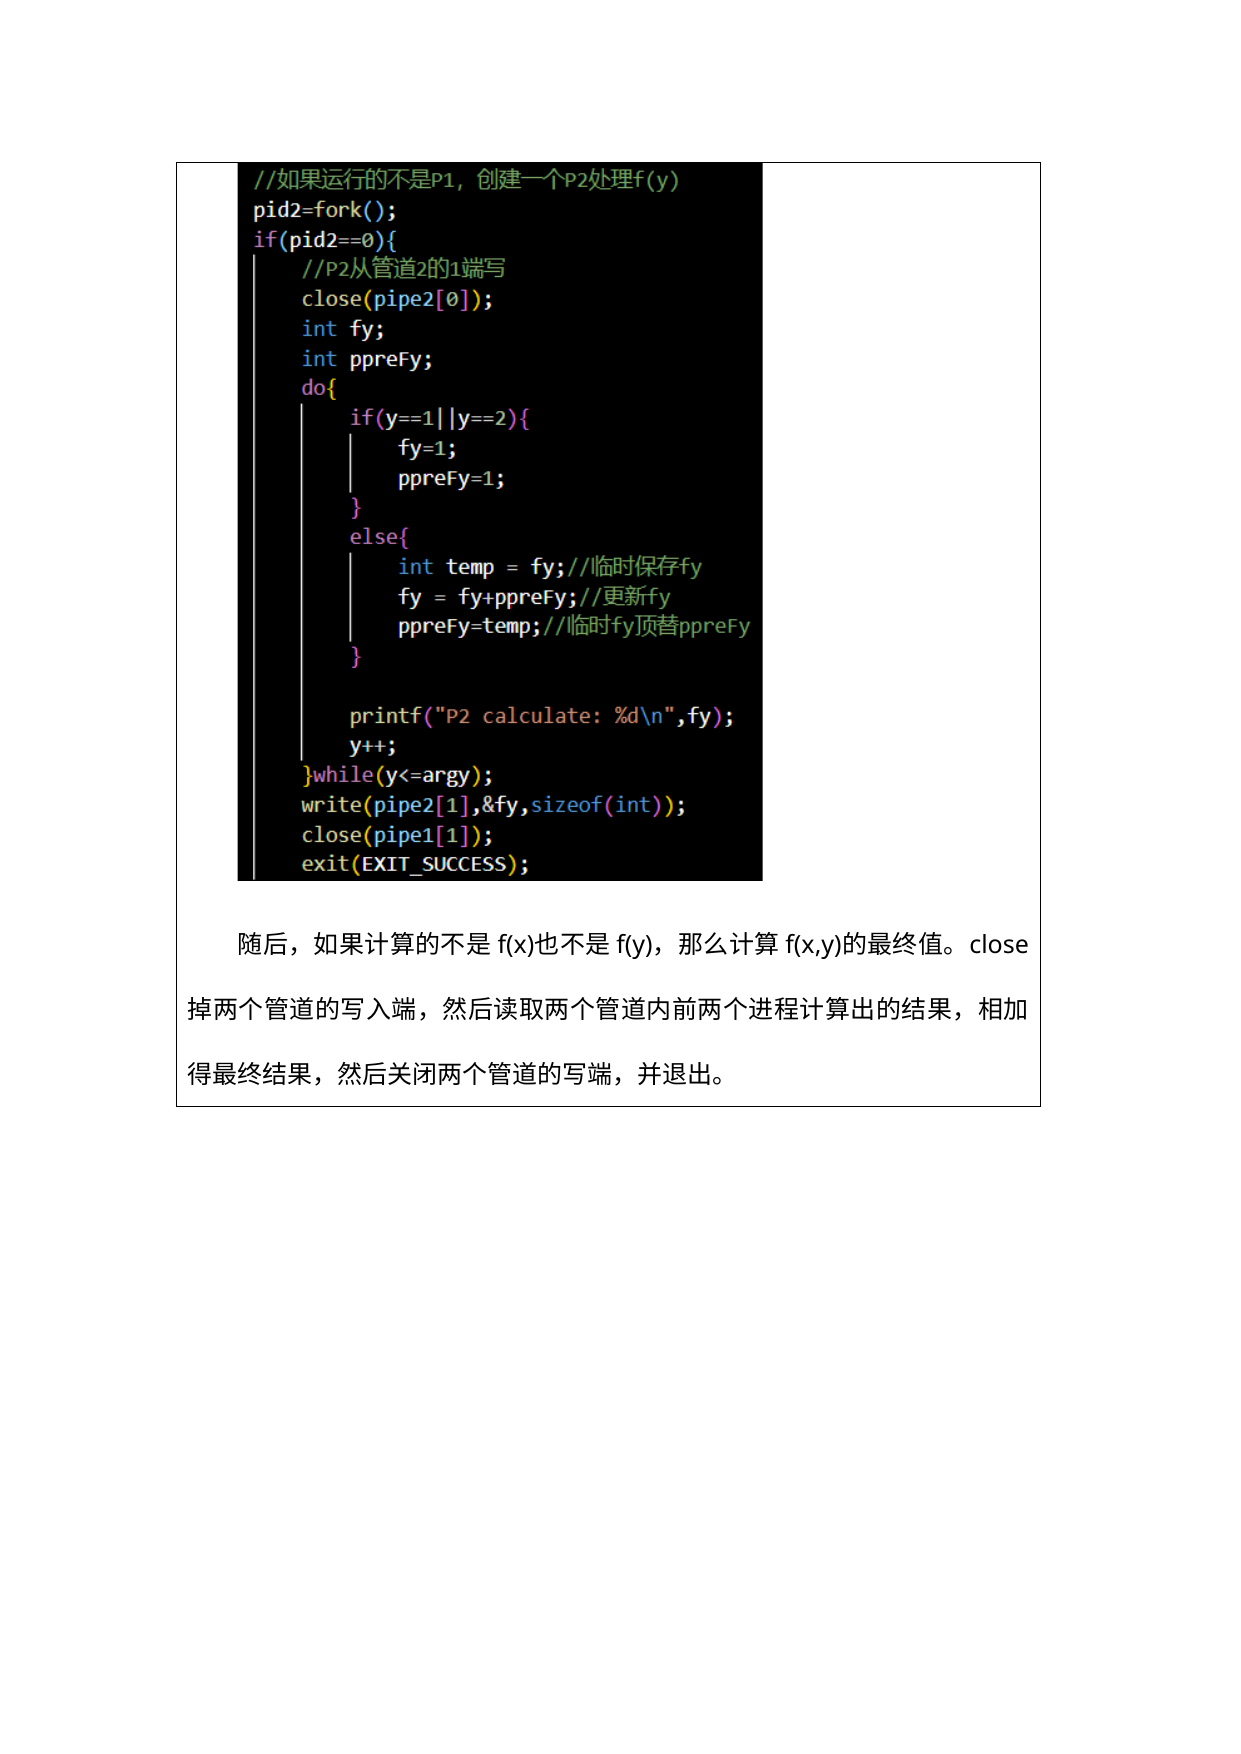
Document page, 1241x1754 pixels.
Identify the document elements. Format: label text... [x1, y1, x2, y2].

table_cell 实验步骤与内容： 独立实验要求根据用户给出的值建立三个并发进程，协作计算二元函数f(x,y)的，f(x)和f(y)的计算均服从一个递推式。 仿照示例程序给出的代码，建立两个管道pipe1和pipe2，一个进程计算完f(x)最终的结果后写入pipe1,另一个进程计算f(y)最终的结果后写入pipe2。然后第三个进程从两个管道中取出结果，计算最终的f(x,y)。 流程图如下。 利用之前学习的fork()函数，建立并发进程。第一个进程从管道1的1端写入，因此需要关闭pipe1[0]，然后循环计算出结果写入pipe1[1],然后关闭pipe1[1],退出进程。 如果运行的不是计算f(x)的函数，那么就要fork()另一个子进程用来计算f(y)，仅计算逻辑更改为f(y)的递推式。 随后，如果计算的不是f(x)也不是f(y)，那么计算f(x,y)的最终值。close掉两个管道的写入端，然后读取两个管道内前两个进程计算出的结果，相加得最终结果，然后关闭两个管道的写端，并退出。 在执行实验代码部分上，我采用了山东大学云计算平台提供的linux实例，编写了Makefile,将代码上传至实例中的数据域中。 在控制台中gmake，对代码进行编译。 然后在cd到这个文件夹下，执行./ppipe。程序会要求你输入两个值，一个x一个y，输入完就可以看到三个进程的计算过程。（含每一个递推式的迭代） 可以看到结果中，如果输入的x=5,y=5则f(x)=5*4*3*2*1,f(y)=5(斐波那契第5项)，然后和为125。 到这里整个独立实验要求的功能就都已经实现了。 本次实验实际投入学时2h,主要时间均用于代码的编写、调试与执行上 实验采用一种测试方式。输入x=y=5，得到结果为125（把具体计算过程也打印出来了） 实验中我创建了三个并发的进程来协作计算一个二元函数。每个进程计算完毕后就将计算结果放入对应的管道中，第三个进程通过管道和其他两个进程进行通信。 可以发现子进程中的局部变量原本是不可以被外部访问的，但通过管道通信机制，就可以用管道保存这个局部变量，使得其他进程可以从外部访问这个变量的值。因此管道本质上是个缓冲区，数据从写端流入，从读端流出。（有点像一个队列） [177, 163, 1040, 1106]
picture [237, 163, 763, 881]
